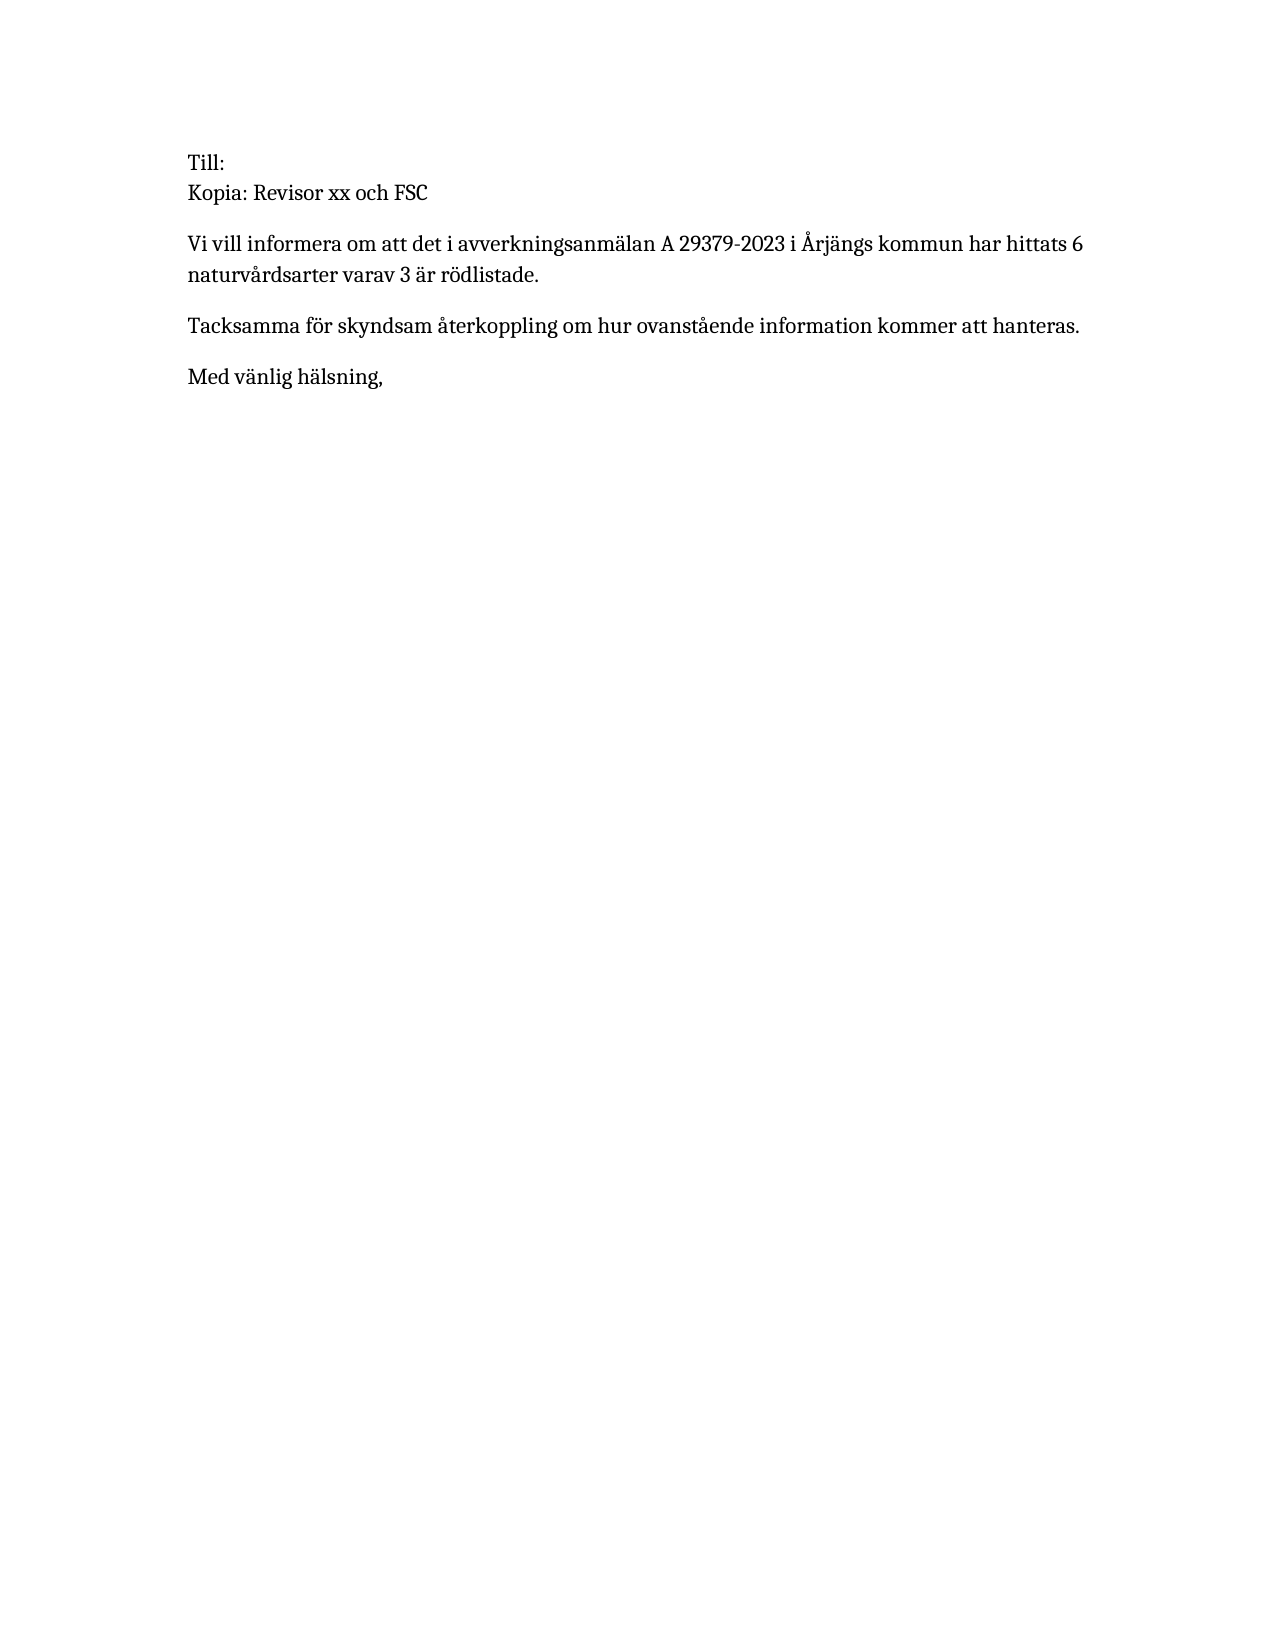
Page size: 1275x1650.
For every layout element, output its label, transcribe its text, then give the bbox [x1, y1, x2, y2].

text Vi vill informera om att det i avverkningsanmälan A 29379-2023 i Årjängs kommun har hittats 6 naturvårdsarter varav 3 är rödlistade. [187, 231, 1087, 288]
text Till: Kopia: Revisor xx och FSC [187, 150, 1087, 207]
text Med vänlig hälsning, [187, 363, 1087, 420]
text Tacksamma för skyndsam återkoppling om hur ovanstående information kommer att hanteras. [187, 312, 1087, 339]
